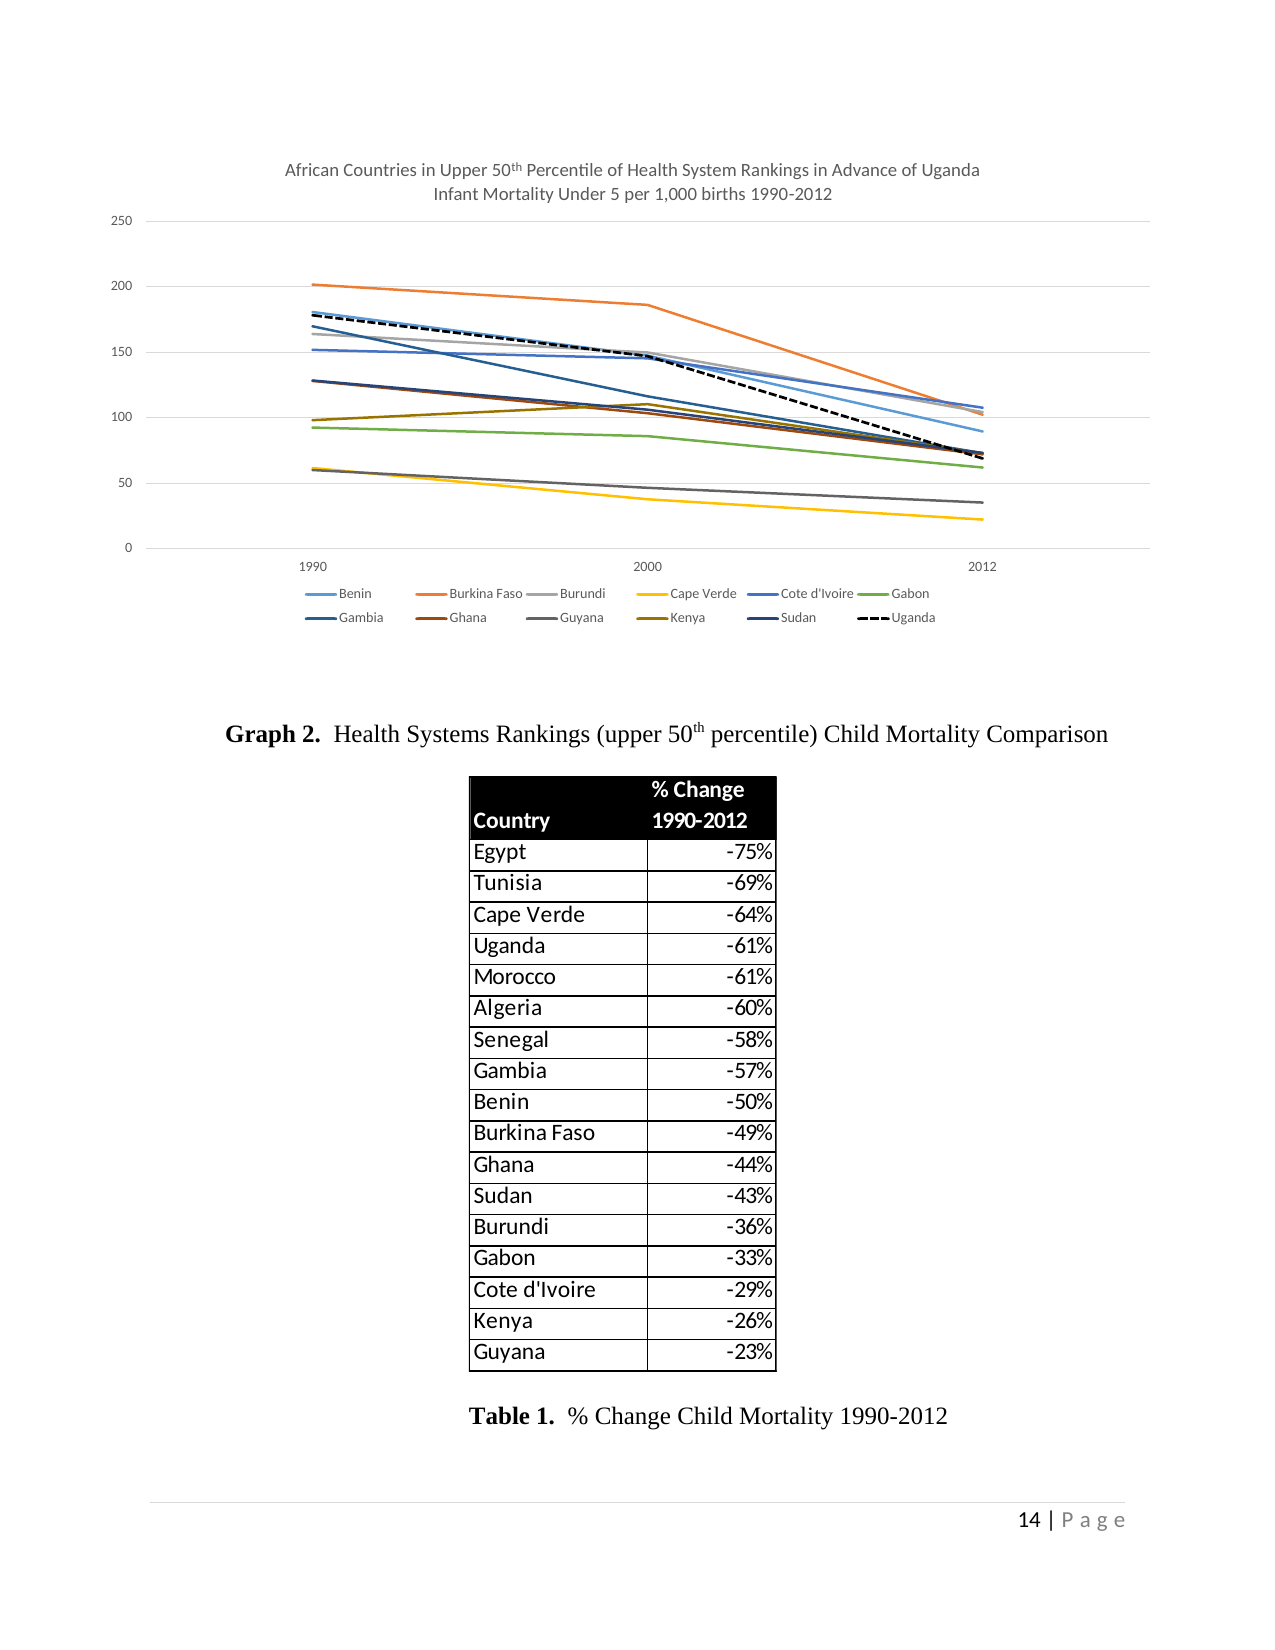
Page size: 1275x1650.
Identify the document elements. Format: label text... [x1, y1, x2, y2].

text Graph 2. Health Systems Rankings (upper 50th percentile) Child Mortality Comparison [150, 719, 1125, 748]
text Table 1. % Change Child Mortality 1990-2012 [469, 1401, 1125, 1430]
